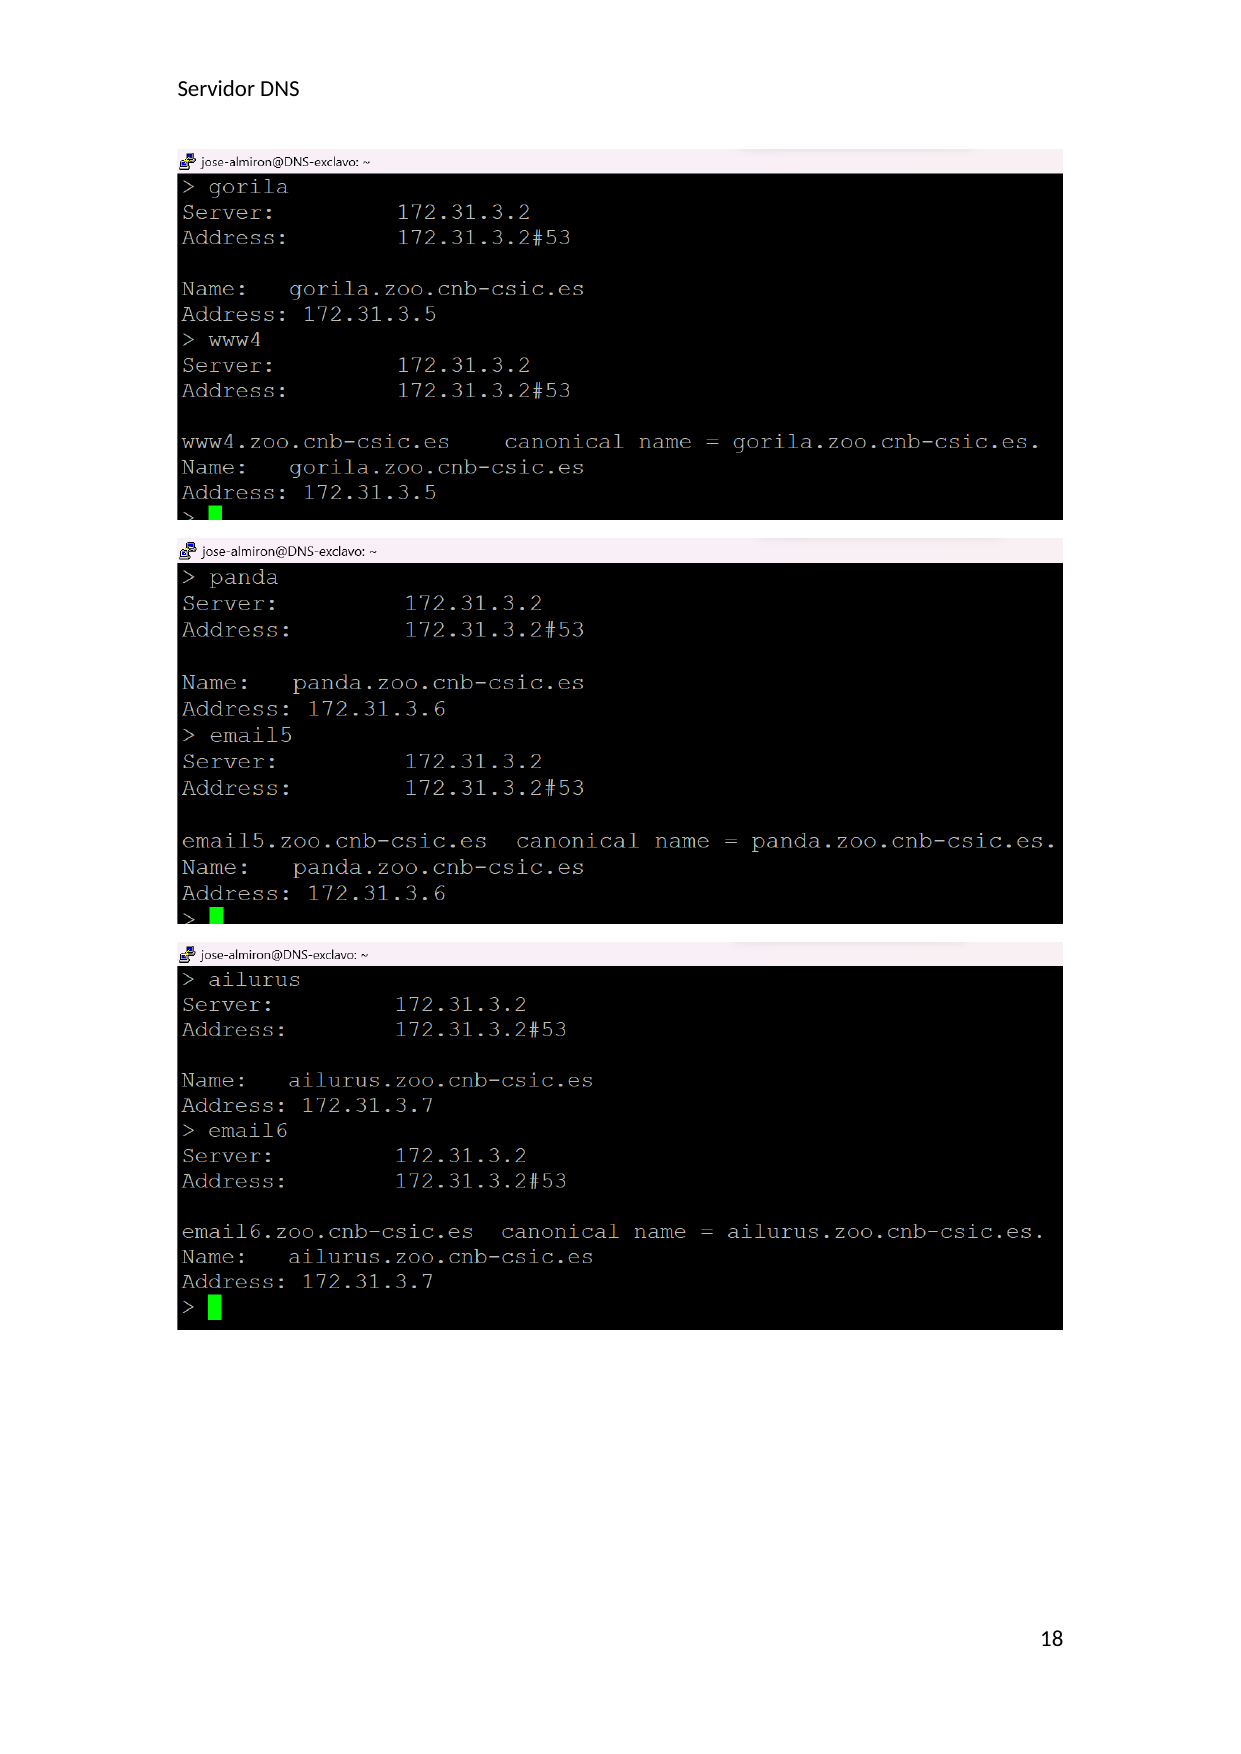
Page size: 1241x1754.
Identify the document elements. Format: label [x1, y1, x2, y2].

picture [177, 149, 1063, 520]
picture [177, 538, 1063, 924]
picture [177, 942, 1063, 1330]
